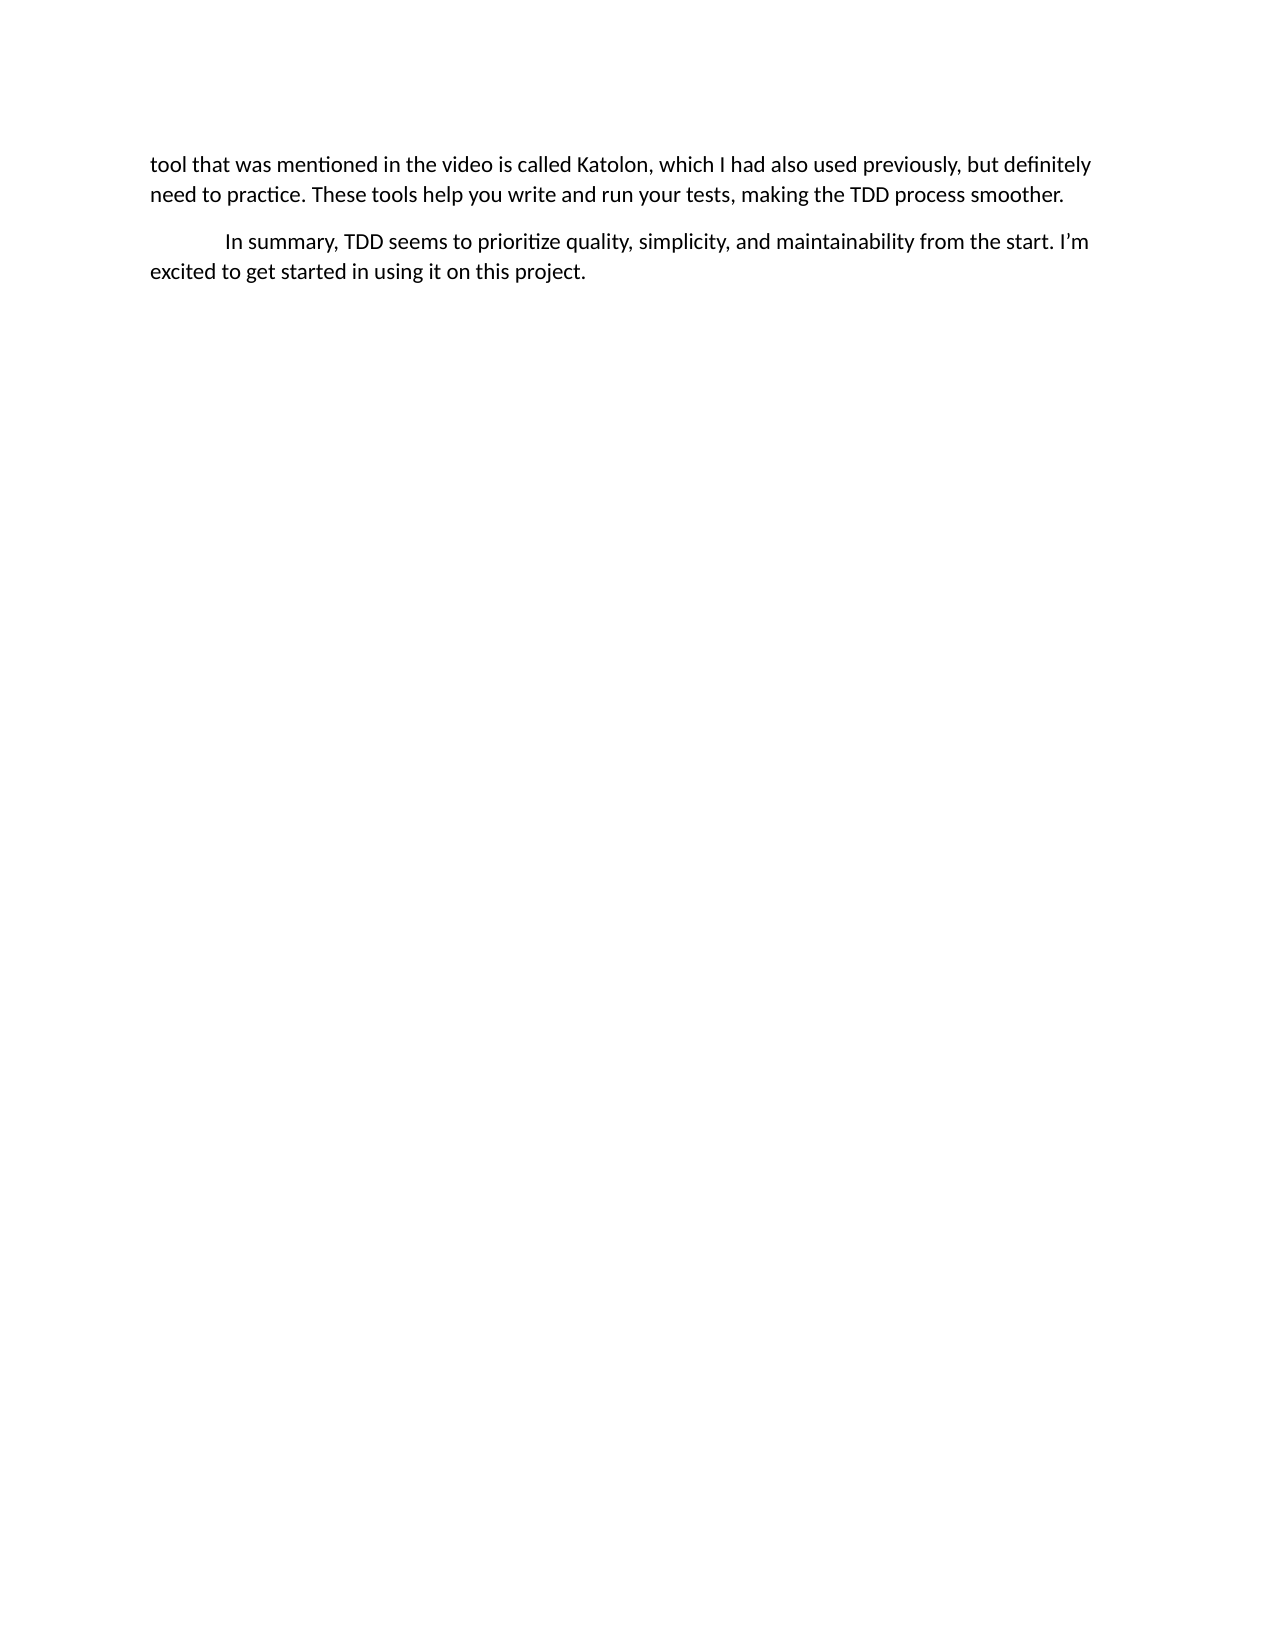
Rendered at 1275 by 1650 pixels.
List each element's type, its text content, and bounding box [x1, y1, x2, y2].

text In summary, TDD seems to prioritize quality, simplicity, and maintainability from the start. I’m excited to get started in using it on this project. [150, 227, 1125, 285]
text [150, 150, 1125, 208]
